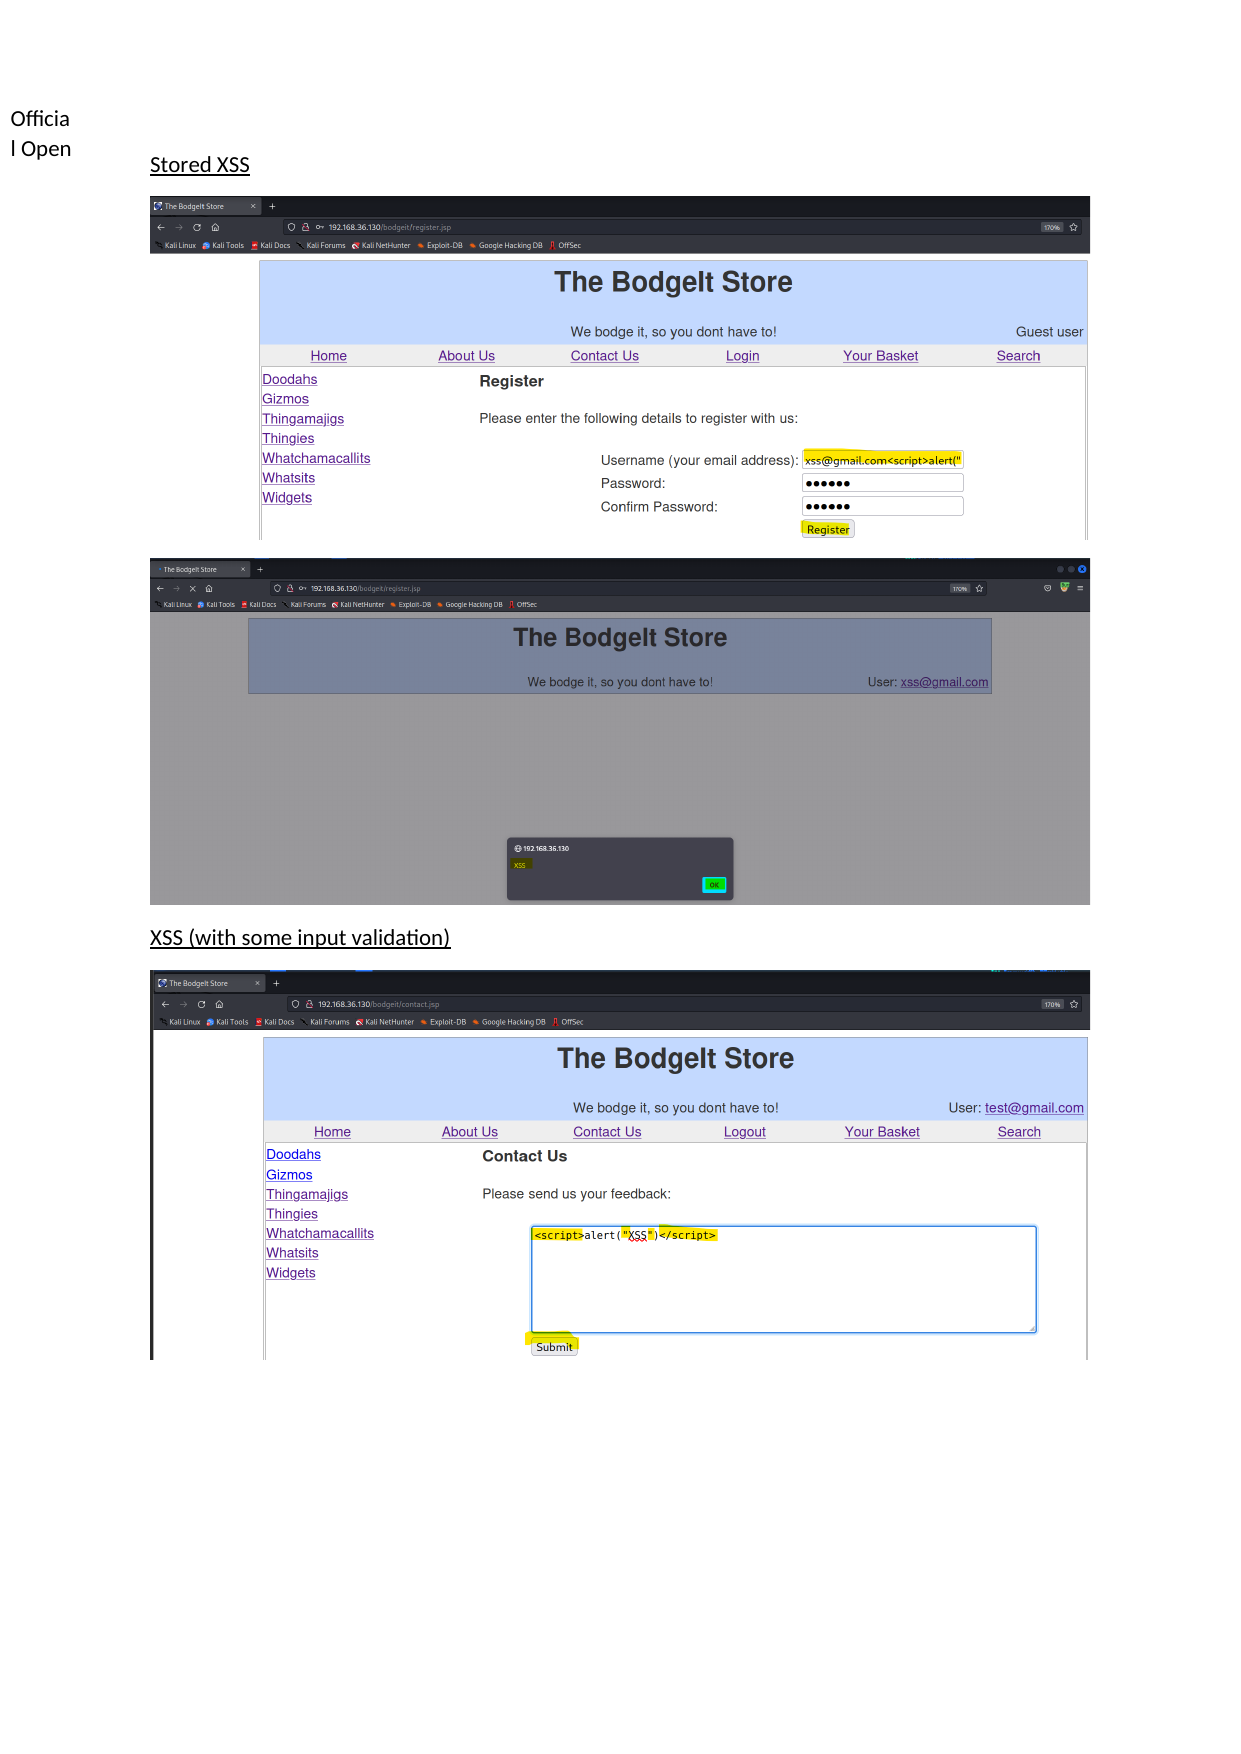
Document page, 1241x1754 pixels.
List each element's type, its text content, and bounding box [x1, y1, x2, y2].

text Stored XSS [150, 150, 1090, 178]
picture [150, 558, 1091, 905]
picture [150, 196, 1091, 540]
text XSS (with some input validation) [150, 923, 1090, 951]
picture [150, 970, 1091, 1360]
